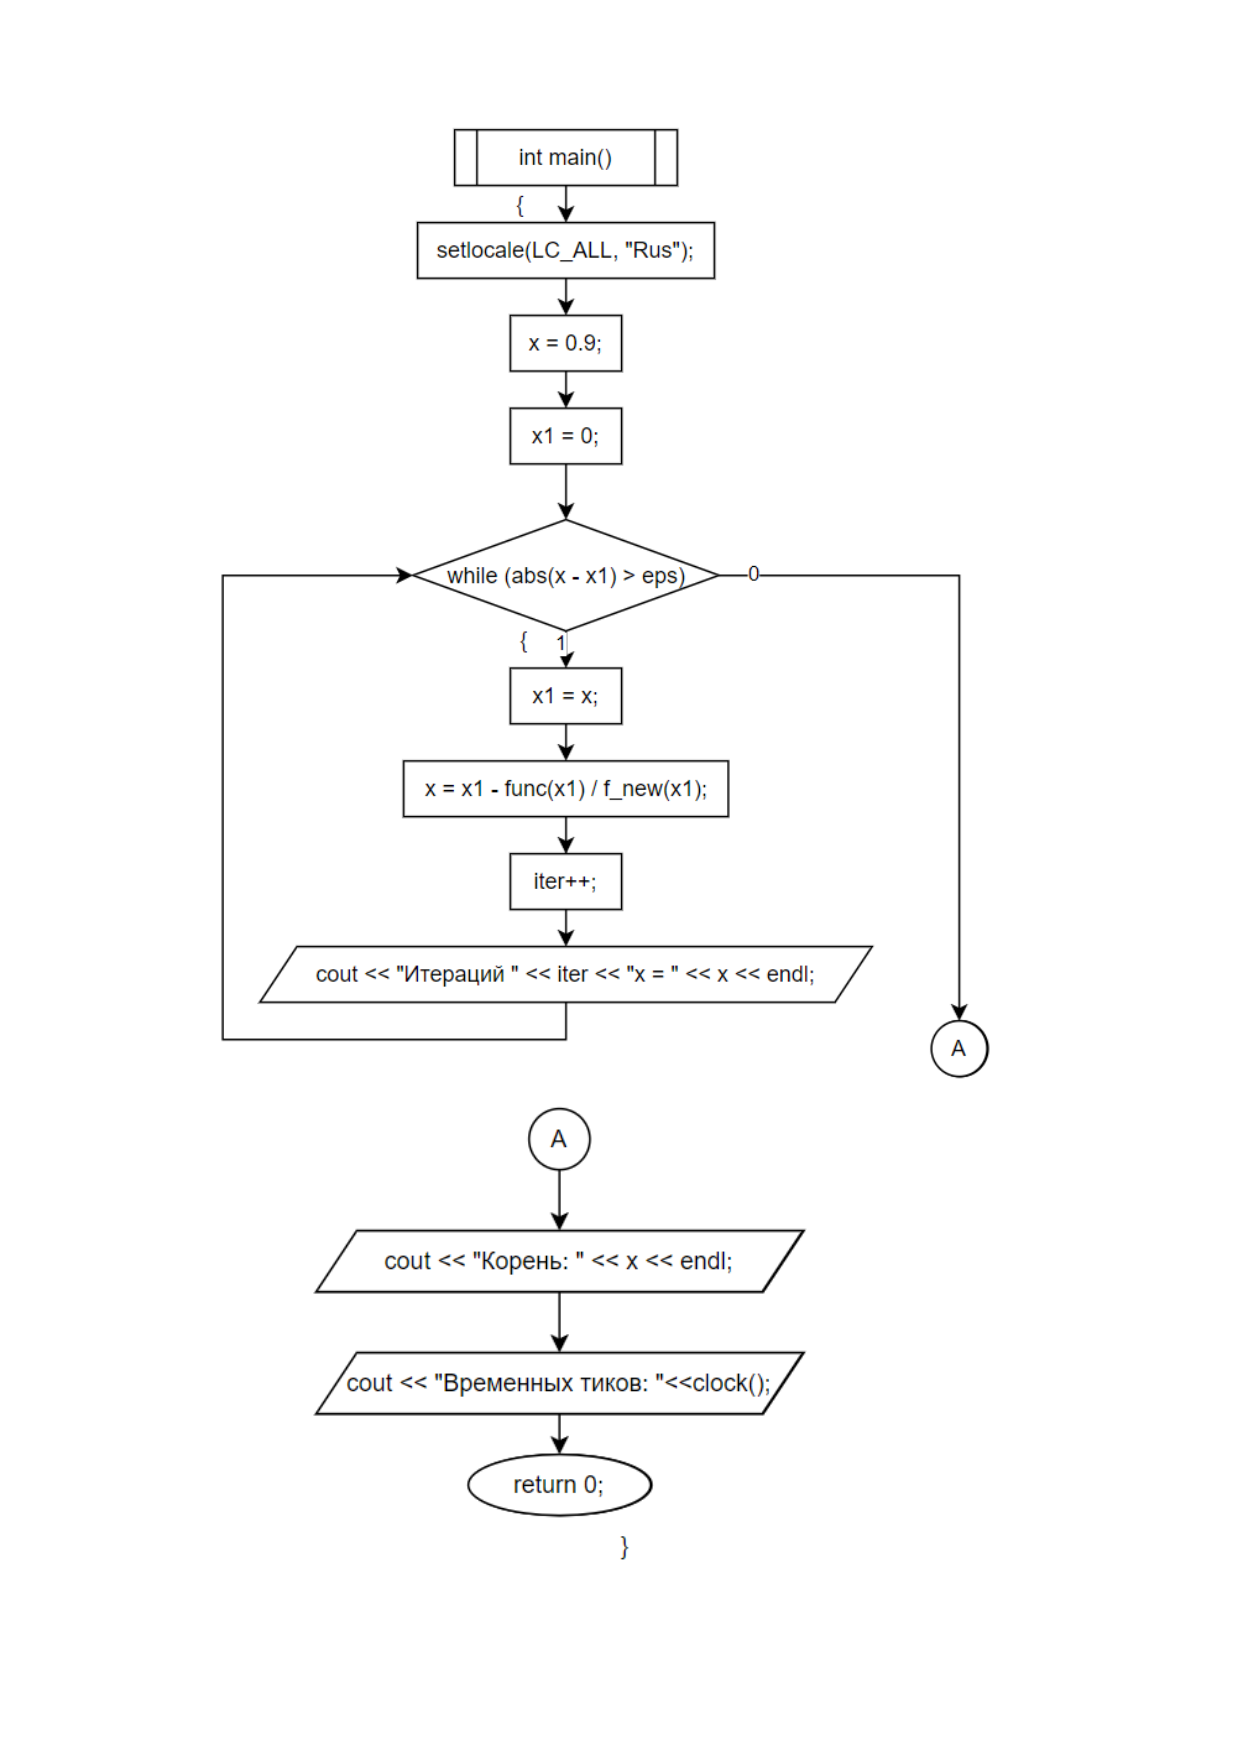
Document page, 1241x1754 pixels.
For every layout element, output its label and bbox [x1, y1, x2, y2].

picture [177, 1105, 965, 1569]
picture [177, 118, 1018, 1087]
